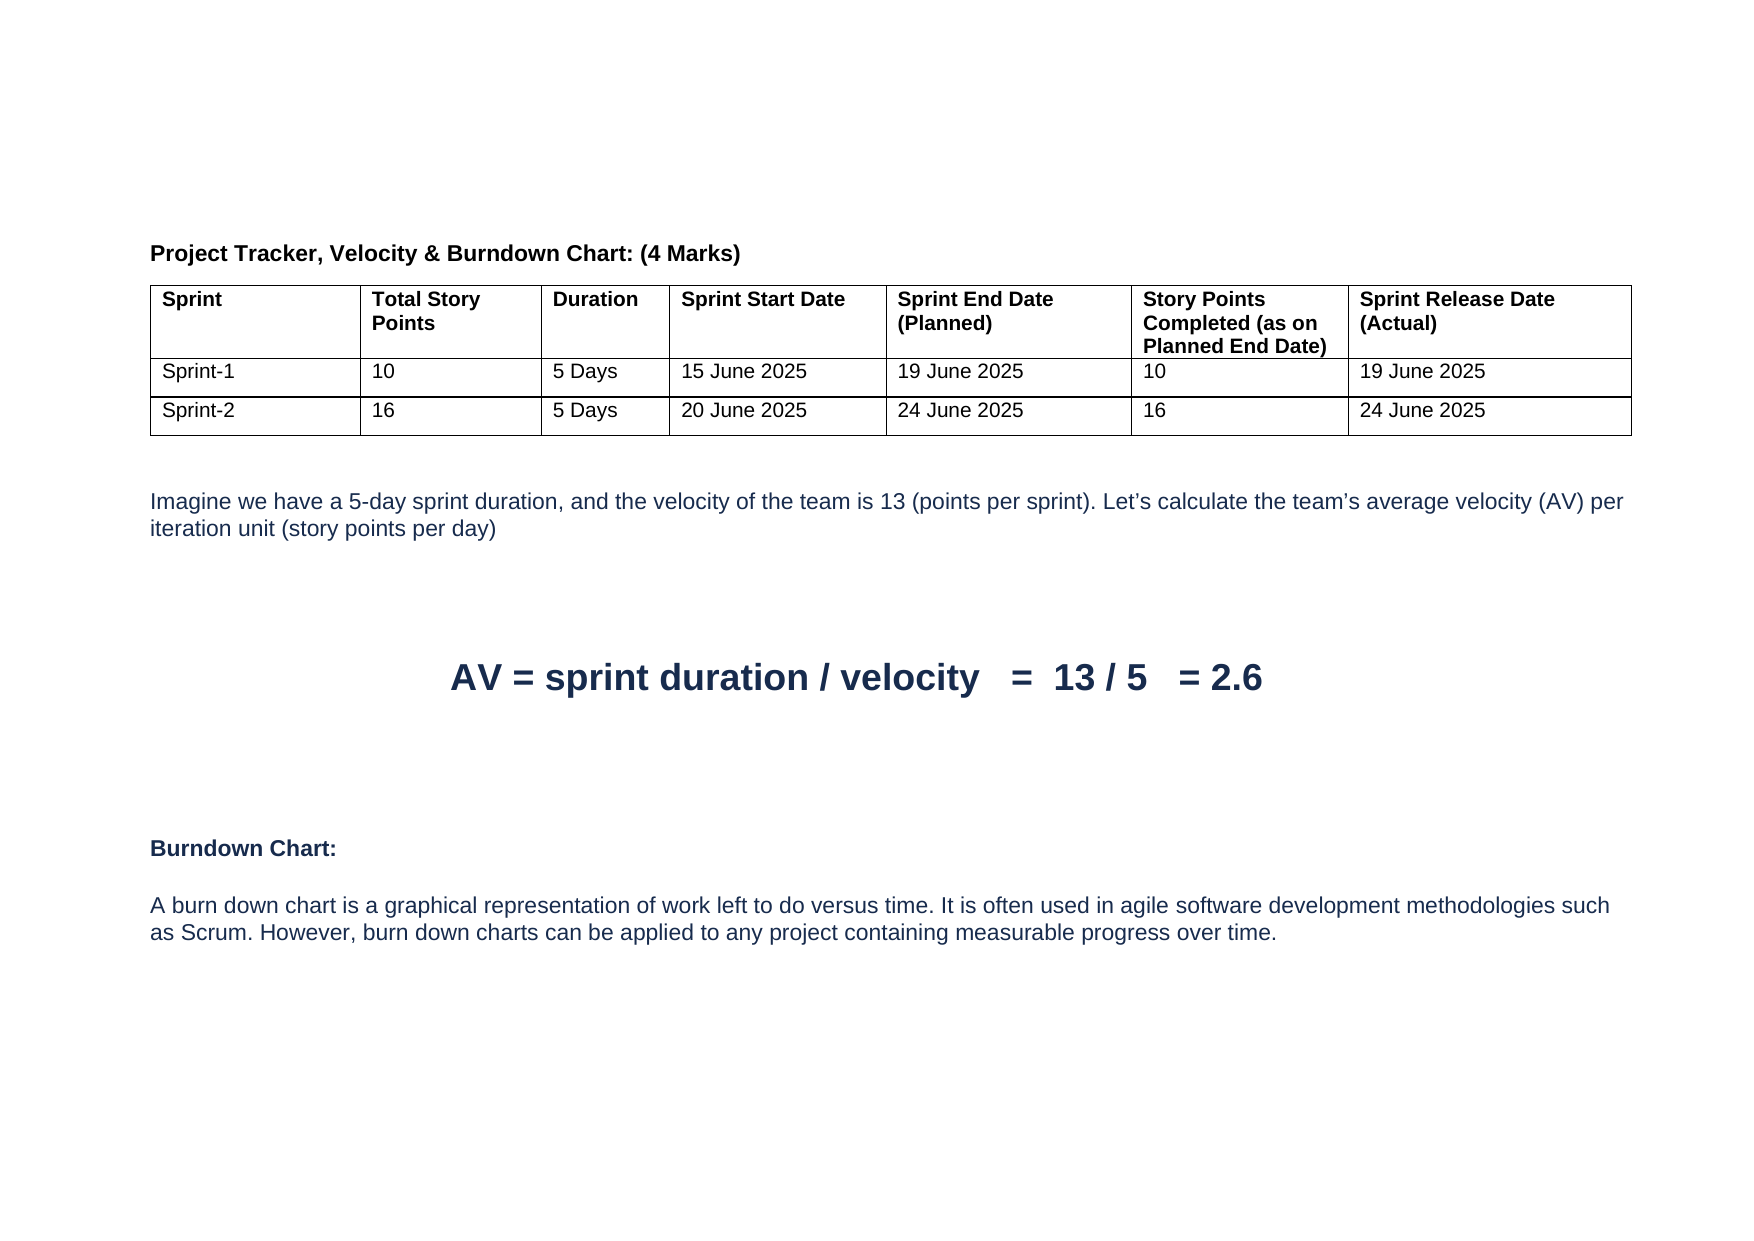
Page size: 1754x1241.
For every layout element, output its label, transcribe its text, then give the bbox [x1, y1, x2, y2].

table_header Total Story Points [361, 286, 541, 358]
table_cell 16 [361, 398, 541, 434]
table_cell 10 [1132, 359, 1348, 396]
table_header Sprint Start Date [670, 286, 886, 358]
table_cell 19 June 2025 [887, 359, 1131, 396]
table_cell 10 [361, 359, 541, 396]
text Imagine we have a 5-day sprint duration, and the velocity of the team is 13 (points per sprint). Let’s calculate the team’s average velocity (AV) per iteration unit (story points per day) [150, 488, 1665, 541]
table_header Sprint Release Date (Actual) [1349, 286, 1631, 358]
text Burndown Chart: [150, 811, 1665, 861]
table_cell 24 June 2025 [1349, 398, 1631, 434]
table_header Story Points Completed (as on Planned End Date) [1132, 286, 1348, 358]
table_cell 24 June 2025 [887, 398, 1131, 434]
table_cell 5 Days [542, 398, 669, 434]
table_cell Sprint-2 [151, 398, 360, 434]
table_header Duration [542, 286, 669, 358]
text A burn down chart is a graphical representation of work left to do versus time. It is often used in agile software development methodologies such as Scrum. However, burn down charts can be applied to any project containing measurable progress over time. [150, 892, 1665, 945]
table_cell 16 [1132, 398, 1348, 434]
table_header Sprint End Date (Planned) [887, 286, 1131, 358]
text Project Tracker, Velocity & Burndown Chart: (4 Marks) [150, 240, 1665, 267]
table_cell 19 June 2025 [1349, 359, 1631, 396]
text AV = sprint duration / velocity = 13 / 5 = 2.6 [375, 648, 1665, 698]
table_cell 20 June 2025 [670, 398, 886, 434]
table_cell Sprint-1 [151, 359, 360, 396]
table_cell 15 June 2025 [670, 359, 886, 396]
table_cell 5 Days [542, 359, 669, 396]
table_header Sprint [151, 286, 360, 358]
